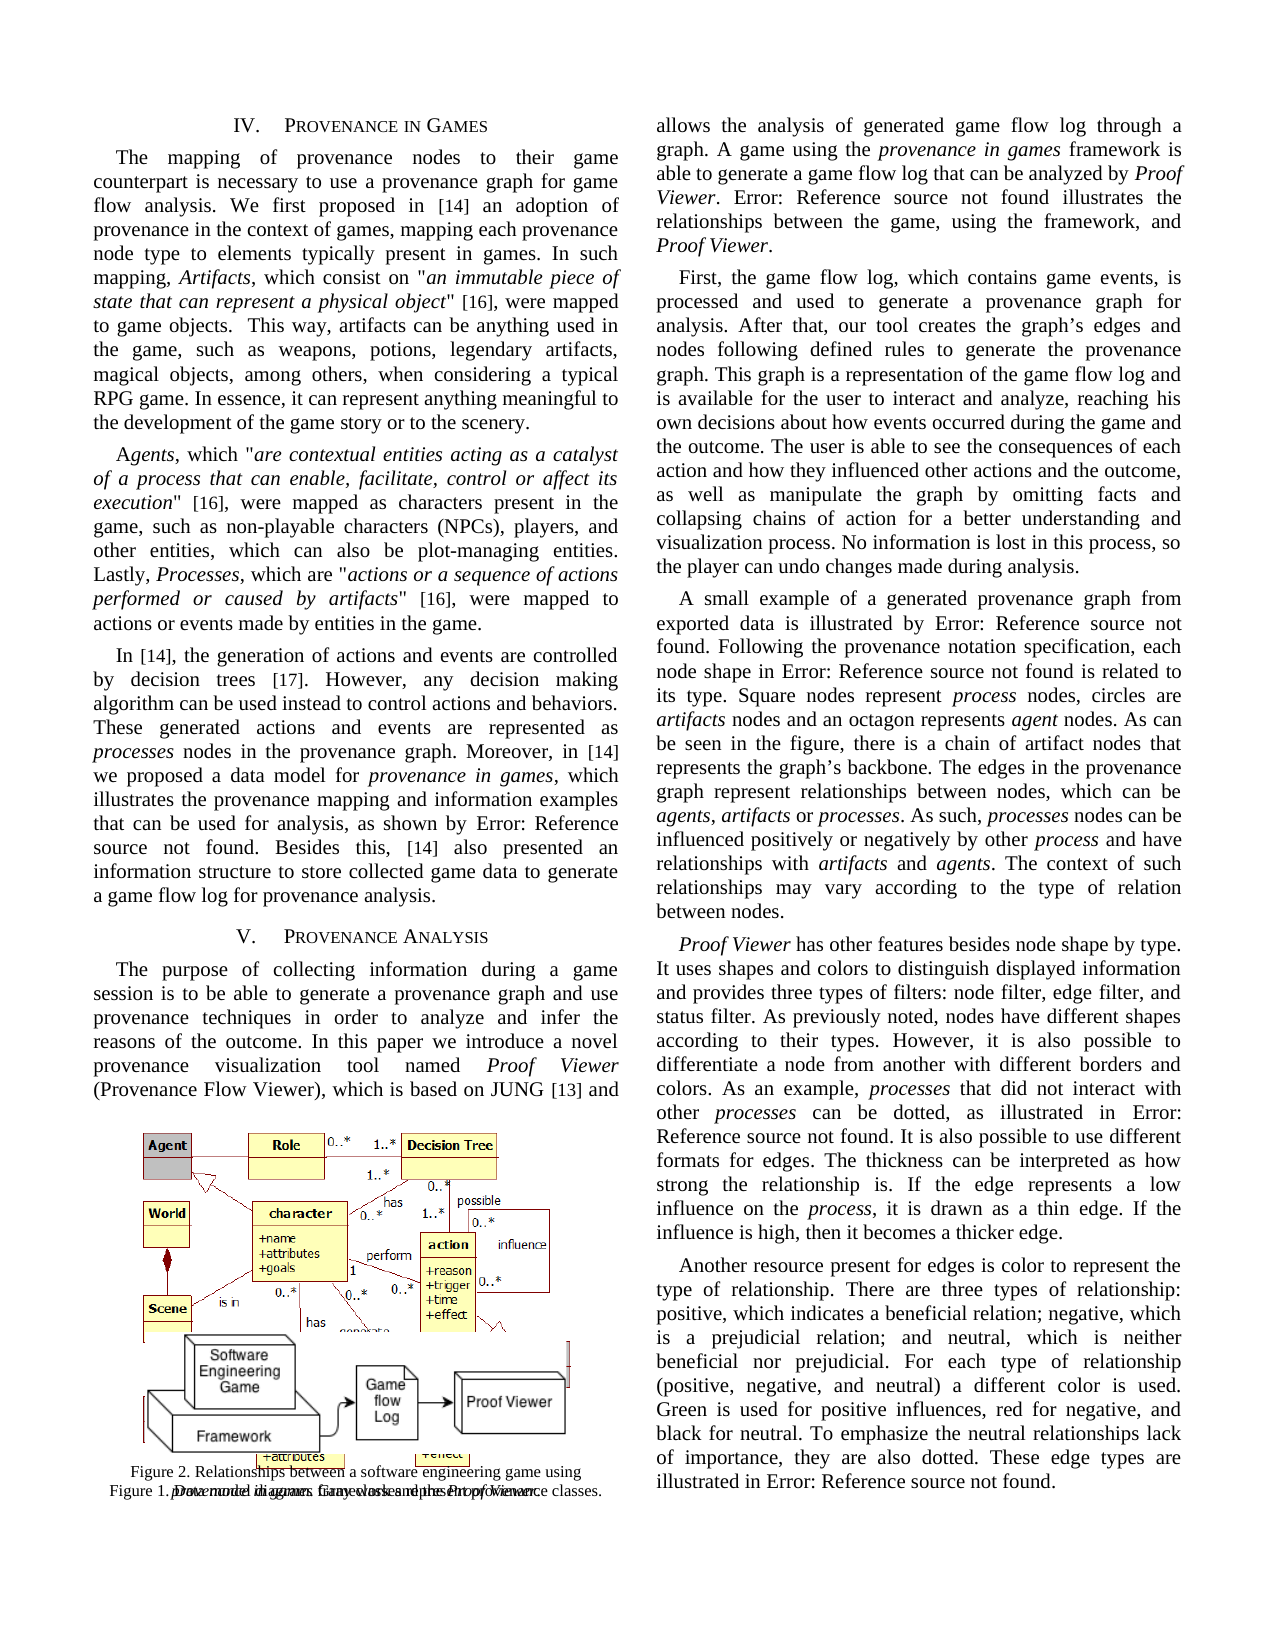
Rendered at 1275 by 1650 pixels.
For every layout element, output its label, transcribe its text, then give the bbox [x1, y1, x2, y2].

picture [137, 1128, 575, 1462]
text The purpose of collecting information during a game session is to be able to generate a provenance graph and use provenance techniques in order to analyze and infer the reasons of the outcome. In this paper we introduce a novel provenance visualization tool named Proof Viewer (Provenance Flow Viewer), which is based on JUNG [13] and allows the analysis of generated game flow log through a graph. A game using the provenance in games framework is able to generate a game flow log that can be analyzed by Proof Viewer. Figure 2 illustrates the relationships between the game, using the framework, and Proof Viewer. [656, 112, 1182, 257]
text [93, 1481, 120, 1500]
text Agents, which "are contextual entities acting as a catalyst of a process that can enable, facilitate, control or affect its execution" [16], were mapped as characters present in the game, such as non-playable characters (NPCs), players, and other entities, which can also be plot-managing entities. Lastly, Processes, which are "actions or a sequence of actions performed or caused by artifacts" [16], were mapped to actions or events made by entities in the game. [93, 442, 619, 634]
subtitle Provenance in Games [93, 112, 619, 137]
subtitle Provenance Analysis [93, 924, 619, 948]
text Figure 2. Relationships between a game using provenance in games framework and Proof Viewer. [120, 1462, 591, 1500]
text The purpose of collecting information during a game session is to be able to generate a provenance graph and use provenance techniques in order to analyze and infer the reasons of the outcome. In this paper we introduce a novel provenance visualization tool named Proof Viewer (Provenance Flow Viewer), which is based on JUNG [13] and allows the analysis of generated game flow log through a graph. A game using the provenance in games framework is able to generate a game flow log that can be analyzed by Proof Viewer. Figure 2 illustrates the relationships between the game, using the framework, and Proof Viewer. [93, 957, 619, 1101]
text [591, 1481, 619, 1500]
text First, the game flow log, which contains game events, is processed and used to generate a provenance graph for analysis. After that, our tool creates the graph’s edges and nodes following defined rules to generate the provenance graph. This graph is a representation of the game flow log and is available for the user to interact and analyze, reaching his own decisions about how events occurred during the game and the outcome. The user is able to see the consequences of each action and how they influenced other actions and the outcome, as well as manipulate the graph by omitting facts and collapsing chains of action for a better understanding and visualization process. No information is lost in this process, so the player can undo changes made during analysis. [656, 265, 1182, 578]
text The mapping of provenance nodes to their game counterpart is necessary to use a provenance graph for game flow analysis. We first proposed in [14] an adoption of provenance in the context of games, mapping each provenance node type to elements typically present in games. In such mapping, Artifacts, which consist on "an immutable piece of state that can represent a physical object" [16], were mapped to game objects. This way, artifacts can be anything used in the game, such as weapons, potions, legendary artifacts, magical objects, among others, when considering a typical RPG game. In essence, it can represent anything meaningful to the development of the game story or to the scenery. [93, 145, 619, 434]
